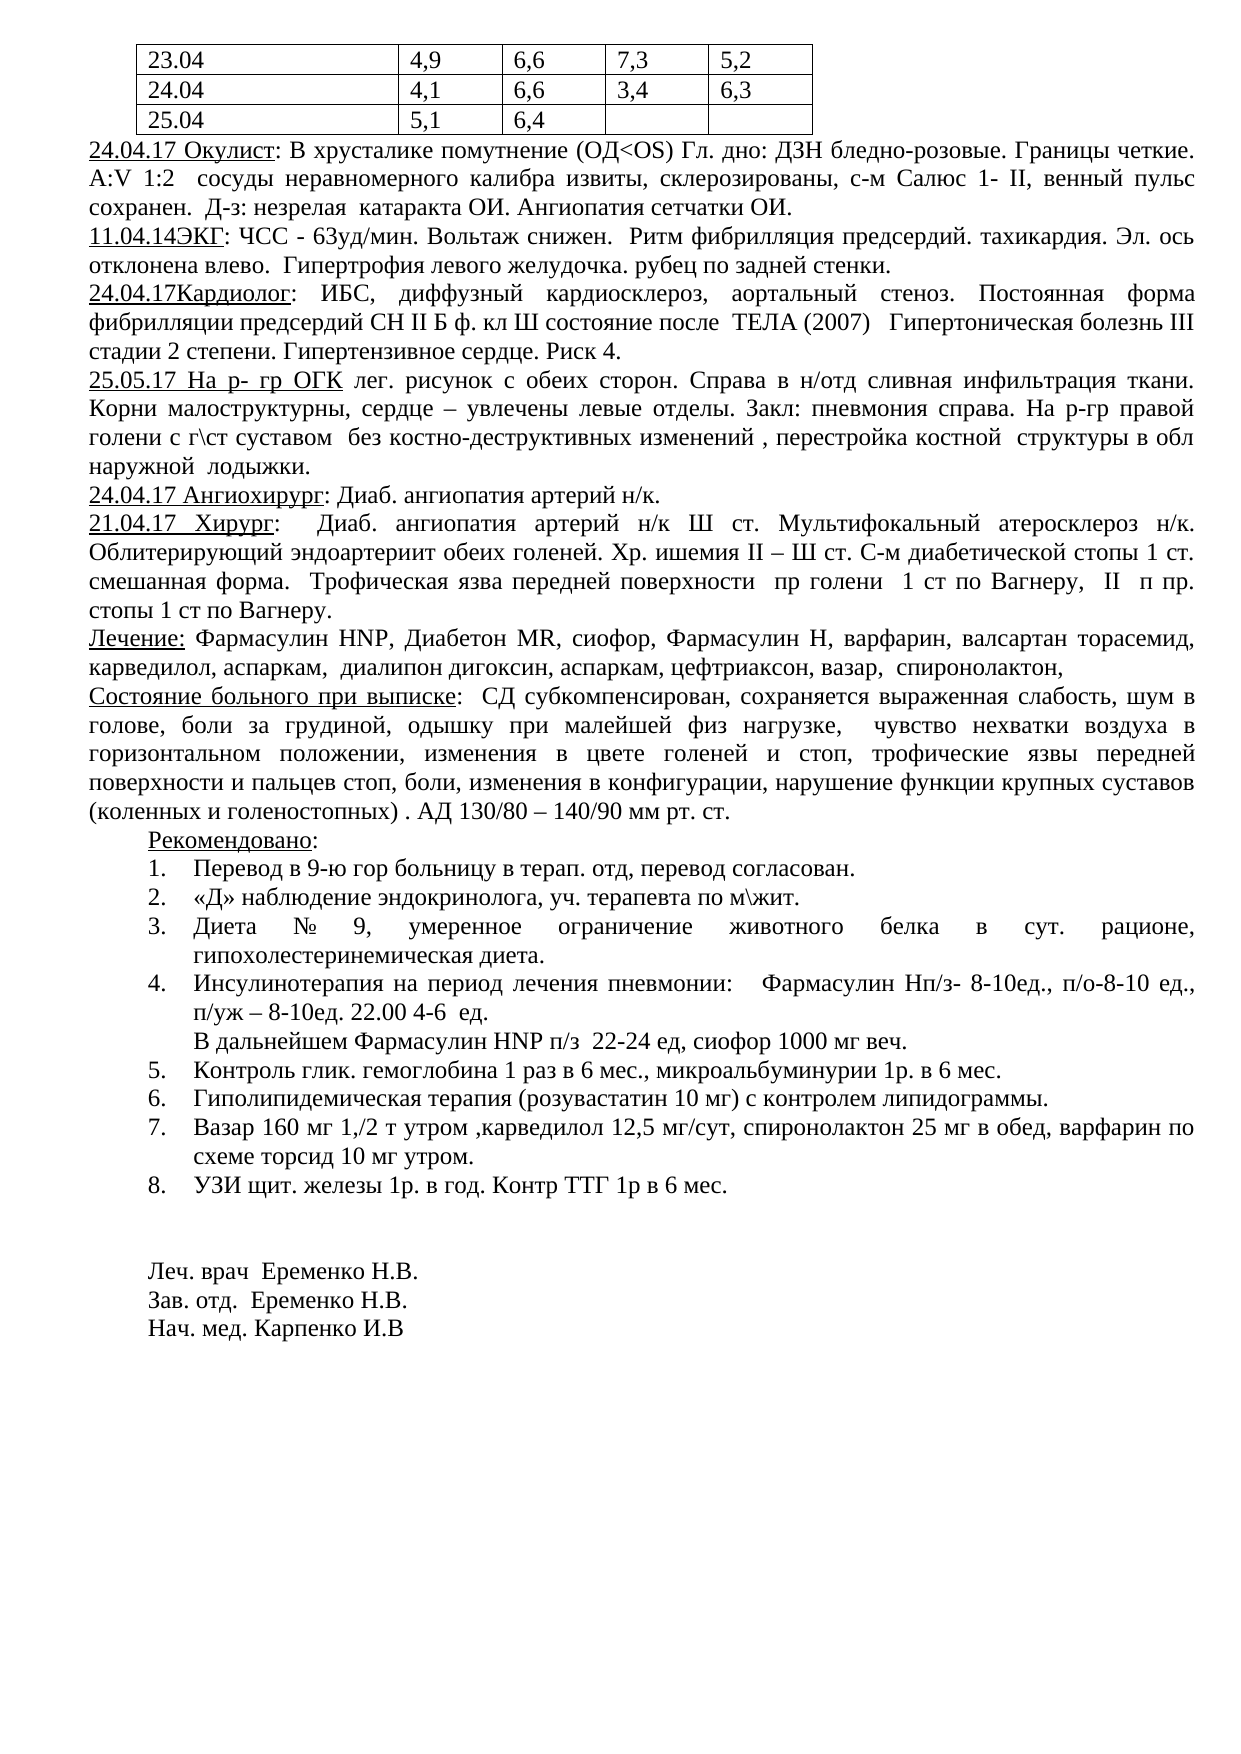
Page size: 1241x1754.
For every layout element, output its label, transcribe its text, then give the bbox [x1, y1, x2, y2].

table_cell 6,4 [503, 105, 605, 134]
list «Д» наблюдение эндокринолога, уч. терапевта по м\жит. [148, 882, 1196, 911]
list Диета № 9, умеренное ограничение животного белка в сут. рационе, гипохолестеринемическая диета. [148, 911, 1196, 968]
text Состояние больного при выписке: СД субкомпенсирован, сохраняется выраженная слабость, шум в голове, боли за грудиной, одышку при малейшей физ нагрузке, чувство нехватки воздуха в горизонтальном положении, изменения в цвете голеней и стоп, трофические язвы передней поверхности и пальцев стоп, боли, изменения в конфигурации, нарушение функции крупных суставов (коленных и голеностопных) . АД 130/80 – 140/90 мм рт. ст. [89, 681, 1196, 825]
table_cell 5,2 [709, 45, 812, 74]
list УЗИ щит. железы 1р. в год. Контр ТТГ 1р в 6 мес. [148, 1170, 1196, 1198]
table_cell 3,4 [606, 75, 708, 104]
text 21.04.17 Хирург: Диаб. ангиопатия артерий н/к Ш ст. Мультифокальный атеросклероз н/к. Облитерирующий эндоартериит обеих голеней. Хр. ишемия II – Ш ст. С-м диабетической стопы 1 ст. смешанная форма. Трофическая язва передней поверхности пр голени 1 ст по Вагнеру, II п пр. стопы 1 ст по Вагнеру. [89, 508, 1196, 623]
text Рекомендовано: [148, 825, 1196, 853]
table_cell 6,3 [709, 75, 812, 104]
text Лечение: Фармасулин НNP, Диабетон MR, сиофор, Фармасулин Н, варфарин, валсартан торасемид, карведилол, аспаркам, диалипон дигоксин, аспаркам, цефтриаксон, вазар, спиронолактон, [89, 623, 1196, 681]
text 24.04.17 Окулист: В хрусталике помутнение (ОД<OS) Гл. дно: ДЗН бледно-розовые. Границы четкие. А:V 1:2 сосуды неравномерного калибра извиты, склерозированы, с-м Салюс 1- II, венный пульс сохранен. Д-з: незрелая катаракта ОИ. Ангиопатия сетчатки ОИ. [89, 135, 1196, 221]
table_cell 5,1 [399, 105, 502, 134]
text Нач. мед. Карпенко И.В [148, 1313, 1196, 1342]
text 11.04.14ЭКГ: ЧСС - 63уд/мин. Вольтаж снижен. Ритм фибрилляция предсердий. тахикардия. Эл. ось отклонена влево. Гипертрофия левого желудочка. рубец по задней стенки. [89, 221, 1196, 278]
table_cell 4,9 [399, 45, 502, 74]
text В дальнейшем Фармасулин НNP п/з 22-24 ед, сиофор 1000 мг веч. [193, 1026, 1196, 1055]
text Зав. отд. Еременко Н.В. [148, 1285, 1196, 1313]
table_cell 4,1 [399, 75, 502, 104]
list Вазар 160 мг 1,/2 т утром ,карведилол 12,5 мг/сут, спиронолактон 25 мг в обед, варфарин по схеме торсид 10 мг утром. [148, 1112, 1196, 1170]
list Перевод в 9-ю гор больницу в терап. отд, перевод согласован. [148, 853, 1196, 882]
text 25.05.17 На р- гр ОГК лег. рисунок с обеих сторон. Справа в н/отд сливная инфильтрация ткани. Корни малоструктурны, сердце – увлечены левые отделы. Закл: пневмония справа. На р-гр правой голени с г\ст суставом без костно-деструктивных изменений , перестройка костной структуры в обл наружной лодыжки. [89, 365, 1196, 480]
subtitle Леч. врач Еременко Н.В. [148, 1256, 1196, 1285]
table_cell [709, 105, 812, 134]
list Контроль глик. гемоглобина 1 раз в 6 мес., микроальбуминурии 1р. в 6 мес. [148, 1055, 1196, 1083]
table_cell 25.04 [137, 105, 398, 134]
text 24.04.17 Ангиохирург: Диаб. ангиопатия артерий н/к. [89, 480, 1196, 508]
text 24.04.17Кардиолог: ИБС, диффузный кардиосклероз, аортальный стеноз. Постоянная форма фибрилляции предсердий СН II Б ф. кл Ш состояние после ТЕЛА (2007) Гипертоническая болезнь III стадии 2 степени. Гипертензивное сердце. Риск 4. [89, 278, 1196, 365]
table_cell 24.04 [137, 75, 398, 104]
table_cell [606, 105, 708, 134]
table_cell 6,6 [503, 75, 605, 104]
table_cell 23.04 [137, 45, 398, 74]
list Инсулинотерапия на период лечения пневмонии: Фармасулин Нп/з- 8-10ед., п/о-8-10 ед., п/уж – 8-10ед. 22.00 4-6 ед. [148, 968, 1196, 1026]
list Гиполипидемическая терапия (розувастатин 10 мг) с контролем липидограммы. [148, 1083, 1196, 1112]
table_cell 6,6 [503, 45, 605, 74]
table_cell 7,3 [606, 45, 708, 74]
